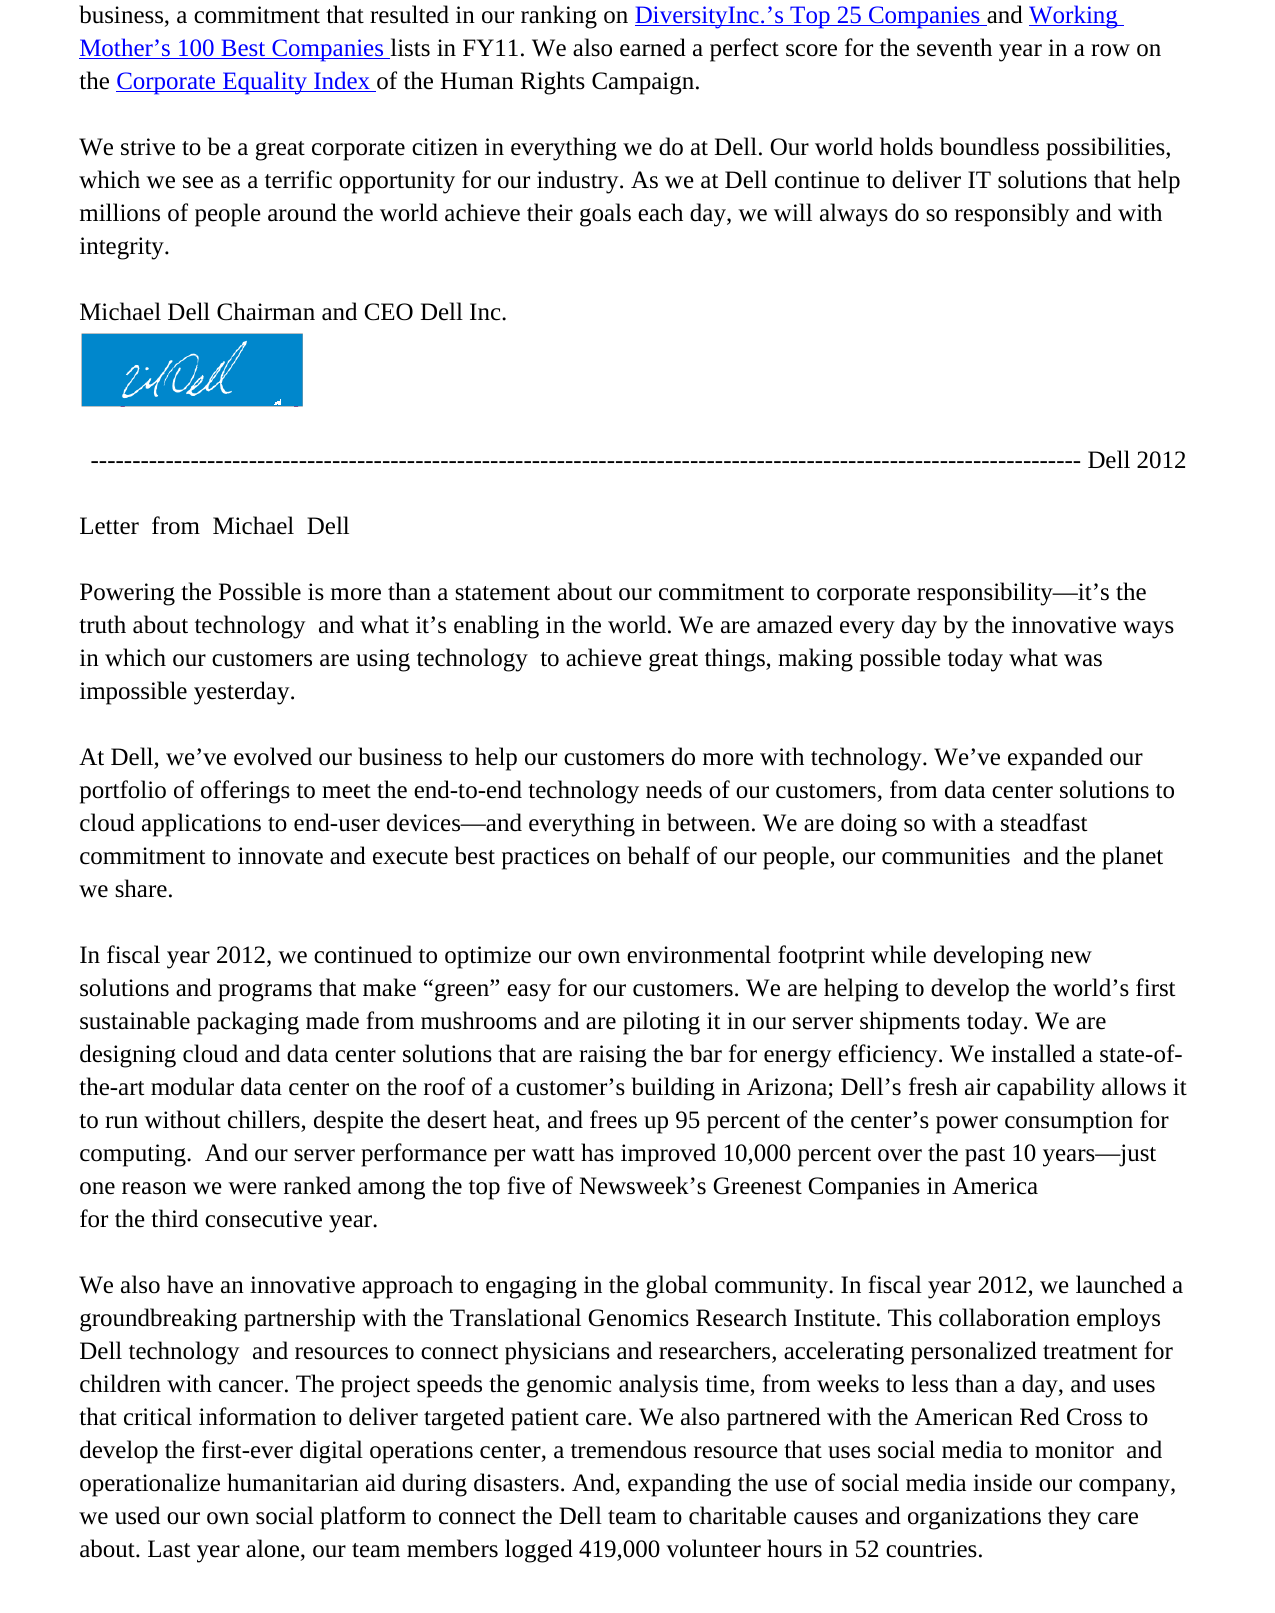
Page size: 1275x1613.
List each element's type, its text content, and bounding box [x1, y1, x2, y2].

text Powering the Possible is more than a statement about our commitment to corporate responsibility—it’s the truth about technology and what it’s enabling in the world. We are amazed every day by the innovative ways in which our customers are using technology to achieve great things, making possible today what was impossible yesterday. [79, 577, 1187, 704]
text In fiscal year 2012, we continued to optimize our own environmental footprint while developing new solutions and programs that make “green” easy for our customers. We are helping to develop the world’s first sustainable packaging made from mushrooms and are piloting it in our server shipments today. We are designing cloud and data center solutions that are raising the bar for energy efficiency. We installed a state-of-the-art modular data center on the roof of a customer’s building in Arizona; Dell’s fresh air capability allows it to run without chillers, despite the desert heat, and frees up 95 percent of the center’s power consumption for computing. And our server performance per watt has improved 10,000 percent over the past 10 years—just one reason we were ranked among the top five of Newsweek’s Greenest Companies in America [79, 940, 1187, 1200]
text Michael Dell Chairman and CEO Dell Inc. [79, 297, 1187, 326]
text We strive to be a great corporate citizen in everything we do at Dell. Our world holds boundless possibilities, which we see as a terrific opportunity for our industry. As we at Dell continue to deliver IT solutions that help millions of people around the world achieve their goals each day, we will always do so responsibly and with integrity. [79, 132, 1187, 260]
text Letter from Michael Dell [79, 511, 1187, 539]
text We also have an innovative approach to engaging in the global community. In fiscal year 2012, we launched a groundbreaking partnership with the Translational Genomics Research Institute. This collaboration employs Dell technology and resources to connect physicians and researchers, accelerating personalized treatment for children with cancer. The project speeds the genomic analysis time, from weeks to less than a day, and uses that critical information to deliver targeted patient care. We also partnered with the American Red Cross to develop the first-ever digital operations center, a tremendous resource that uses social media to monitor and operationalize humanitarian aid during disasters. And, expanding the use of social media inside our company, we used our own social platform to connect the Dell team to charitable causes and organizations they care about. Last year alone, our team members logged 419,000 volunteer hours in 52 countries. [79, 1270, 1187, 1563]
text business, a commitment that resulted in our ranking on DiversityInc.’s Top 25 Companies and Working Mother’s 100 Best Companies lists in FY11. We also earned a perfect score for the seventh year in a row on the Corporate Equality Index of the Human Rights Campaign. [79, 0, 1187, 95]
picture [79, 331, 305, 408]
text for the third consecutive year. [79, 1204, 1187, 1233]
text ----------------------------------------------------------------------------------------------------------------------- Dell 2012 [79, 445, 1187, 473]
text At Dell, we’ve evolved our business to help our customers do more with technology. We’ve expanded our portfolio of offerings to meet the end-to-end technology needs of our customers, from data center solutions to cloud applications to end-user devices—and everything in between. We are doing so with a steadfast commitment to innovate and execute best practices on behalf of our people, our communities and the planet we share. [79, 742, 1187, 903]
